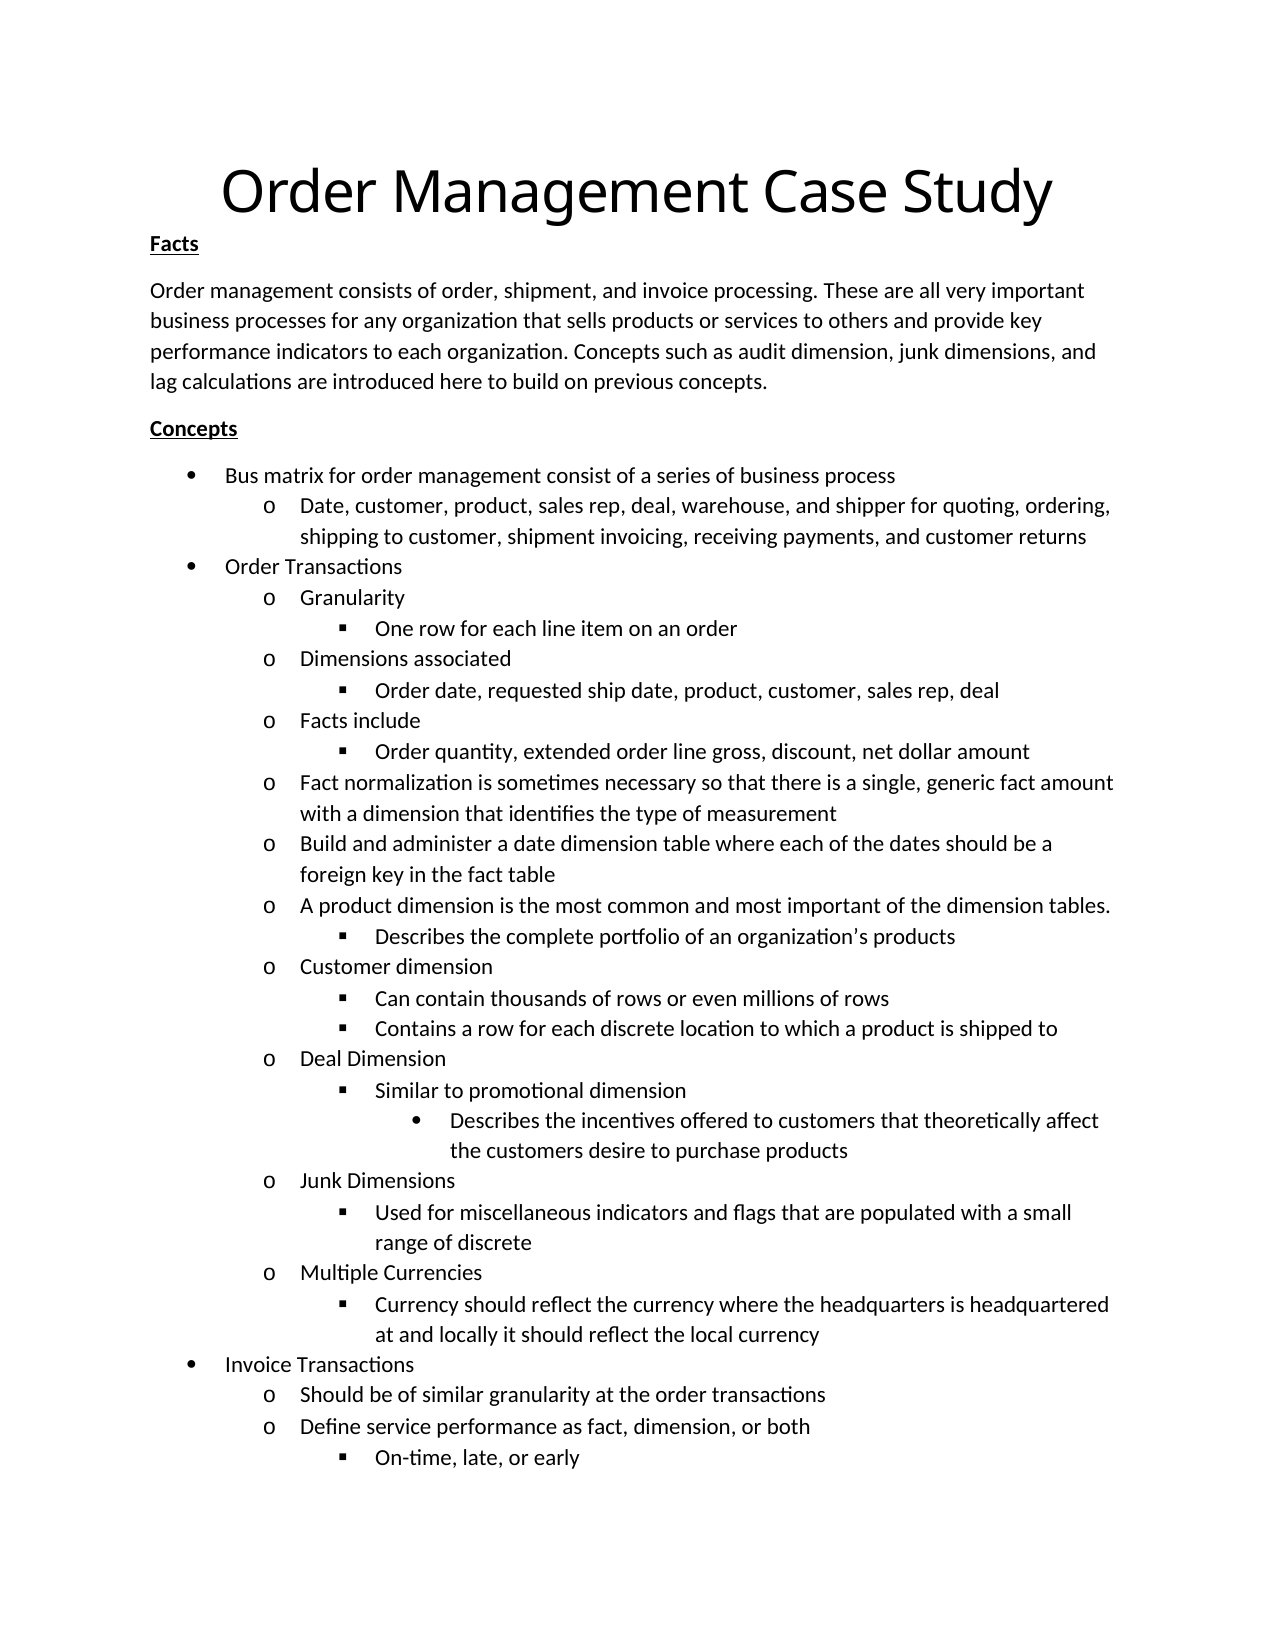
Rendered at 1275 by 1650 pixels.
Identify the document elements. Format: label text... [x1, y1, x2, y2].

list Describes the complete portfolio of an organization’s products [337, 922, 1125, 950]
text Order management consists of order, shipment, and invoice processing. These are all very important business processes for any organization that sells products or services to others and provide key performance indicators to each organization. Concepts such as audit dimension, junk dimensions, and lag calculations are introduced here to build on previous concepts. [150, 276, 1125, 395]
list Similar to promotional dimension [337, 1076, 1125, 1104]
list Can contain thousands of rows or even millions of rows [337, 984, 1125, 1012]
list Used for miscellaneous indicators and flags that are populated with a small range of discrete [337, 1198, 1125, 1256]
list Order date, requested ship date, product, customer, sales rep, deal [337, 676, 1125, 704]
list One row for each line item on an order [337, 614, 1125, 642]
list Should be of similar granularity at the order transactions [262, 1380, 1125, 1409]
list Customer dimension [262, 952, 1125, 982]
title Order Management Case Study [150, 150, 1125, 229]
list On-time, late, or early [337, 1443, 1125, 1471]
list Junk Dimensions [262, 1166, 1125, 1196]
text Facts [150, 229, 1125, 257]
text Concepts [150, 414, 1125, 442]
list Order quantity, extended order line gross, discount, net dollar amount [337, 737, 1125, 766]
list Fact normalization is sometimes necessary so that there is a single, generic fact amount with a dimension that identifies the type of measurement [262, 768, 1125, 827]
list Describes the incentives offered to customers that theoretically affect the customers desire to purchase products [412, 1106, 1125, 1164]
list Define service performance as fact, dimension, or both [262, 1412, 1125, 1441]
list Multiple Currencies [262, 1258, 1125, 1287]
list Granularity [262, 583, 1125, 612]
list Build and administer a date dimension table where each of the dates should be a foreign key in the fact table [262, 829, 1125, 889]
list Invoice Transactions [187, 1350, 1125, 1378]
list Facts include [262, 706, 1125, 735]
list A product dimension is the most common and most important of the dimension tables. [262, 891, 1125, 920]
list Currency should reflect the currency where the headquarters is headquartered at and locally it should reflect the local currency [337, 1290, 1125, 1348]
list Order Transactions [187, 552, 1125, 581]
list Date, customer, product, sales rep, deal, warehouse, and shipper for quoting, ordering, shipping to customer, shipment invoicing, receiving payments, and customer returns [262, 491, 1125, 550]
list Bus matrix for order management consist of a series of business process [187, 461, 1125, 489]
list Contains a row for each discrete location to which a product is shipped to [337, 1014, 1125, 1042]
list Deal Dimension [262, 1044, 1125, 1073]
list Dimensions associated [262, 644, 1125, 673]
